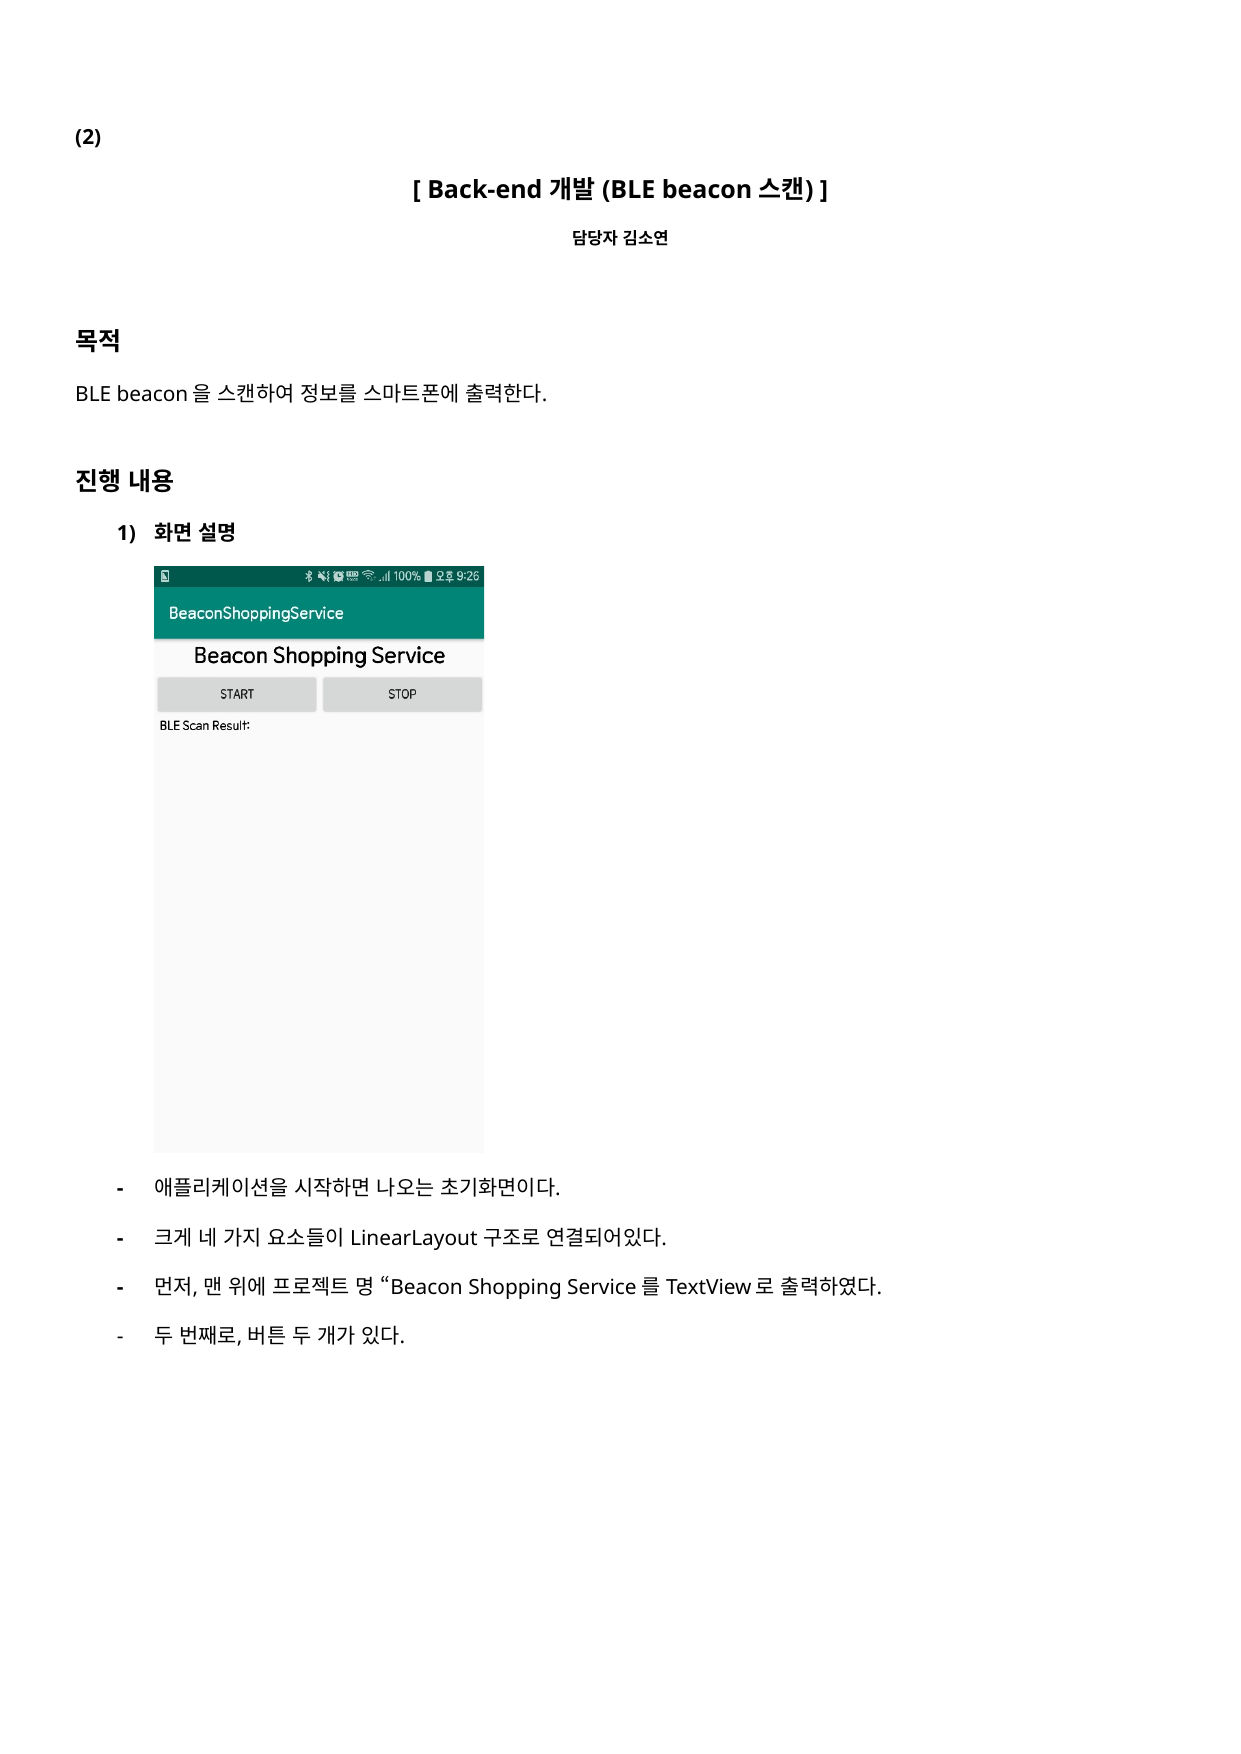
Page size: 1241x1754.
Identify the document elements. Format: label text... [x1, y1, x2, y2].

text 담당자 김소연 [75, 225, 1165, 249]
text (2) [75, 122, 1165, 151]
list 크게 네 가지 요소들이 LinearLayout 구조로 연결되어있다. [117, 1221, 1165, 1251]
text 진행 내용 [75, 461, 1165, 497]
text [ Back-end 개발 (BLE beacon 스캔) ] [75, 169, 1165, 206]
list 애플리케이션을 시작하면 나오는 초기화면이다. [117, 1172, 1165, 1202]
text BLE beacon을 스캔하여 정보를 스마트폰에 출력한다. [75, 377, 1165, 407]
list 화면 설명 [117, 517, 1165, 547]
list 먼저, 맨 위에 프로젝트 명 “Beacon Shopping Service를 TextView로 출력하였다. [117, 1270, 1165, 1301]
picture [154, 566, 485, 1153]
text 목적 [75, 321, 1165, 358]
list 두 번째로, 버튼 두 개가 있다. [117, 1320, 1165, 1350]
